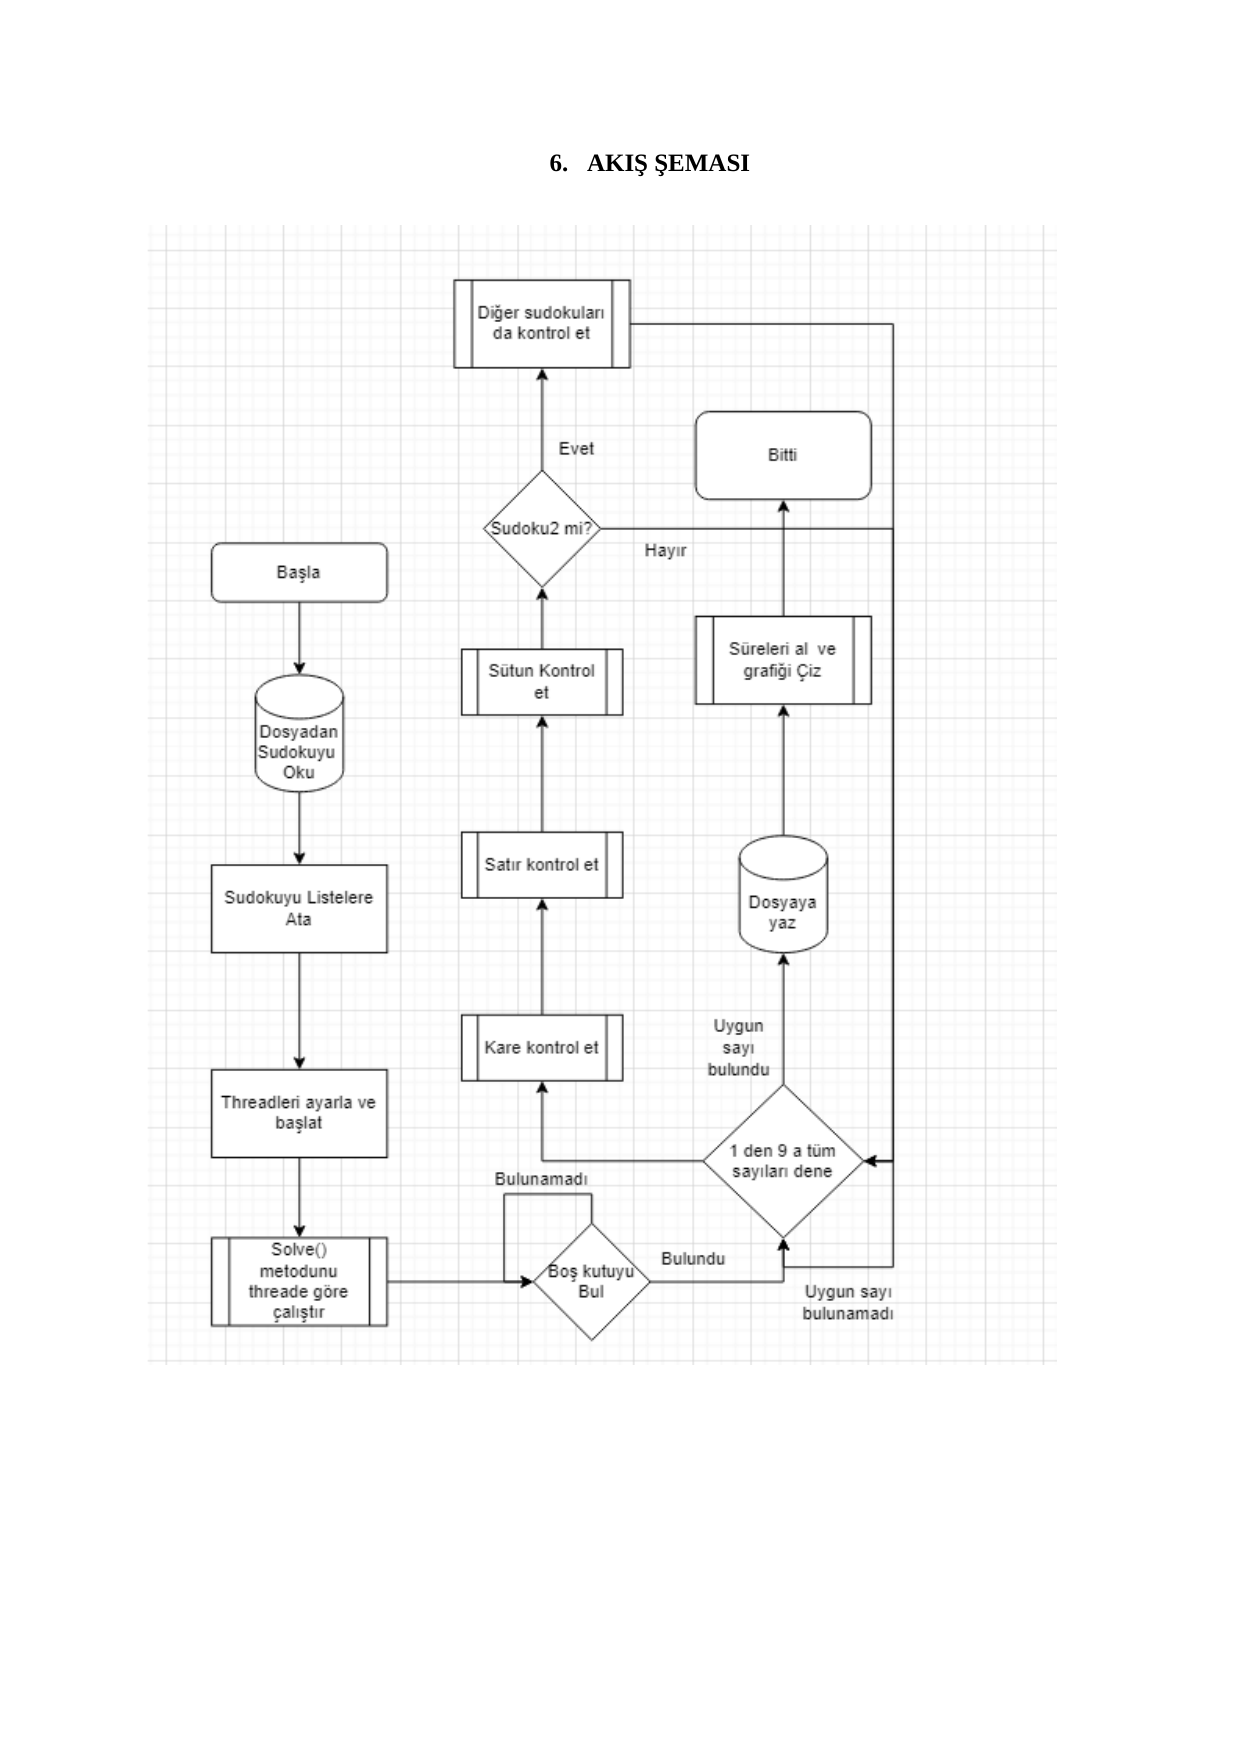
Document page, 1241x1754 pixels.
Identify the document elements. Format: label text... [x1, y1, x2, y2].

subtitle AKIŞ ŞEMASI [207, 148, 1093, 176]
picture [147, 225, 1057, 1365]
